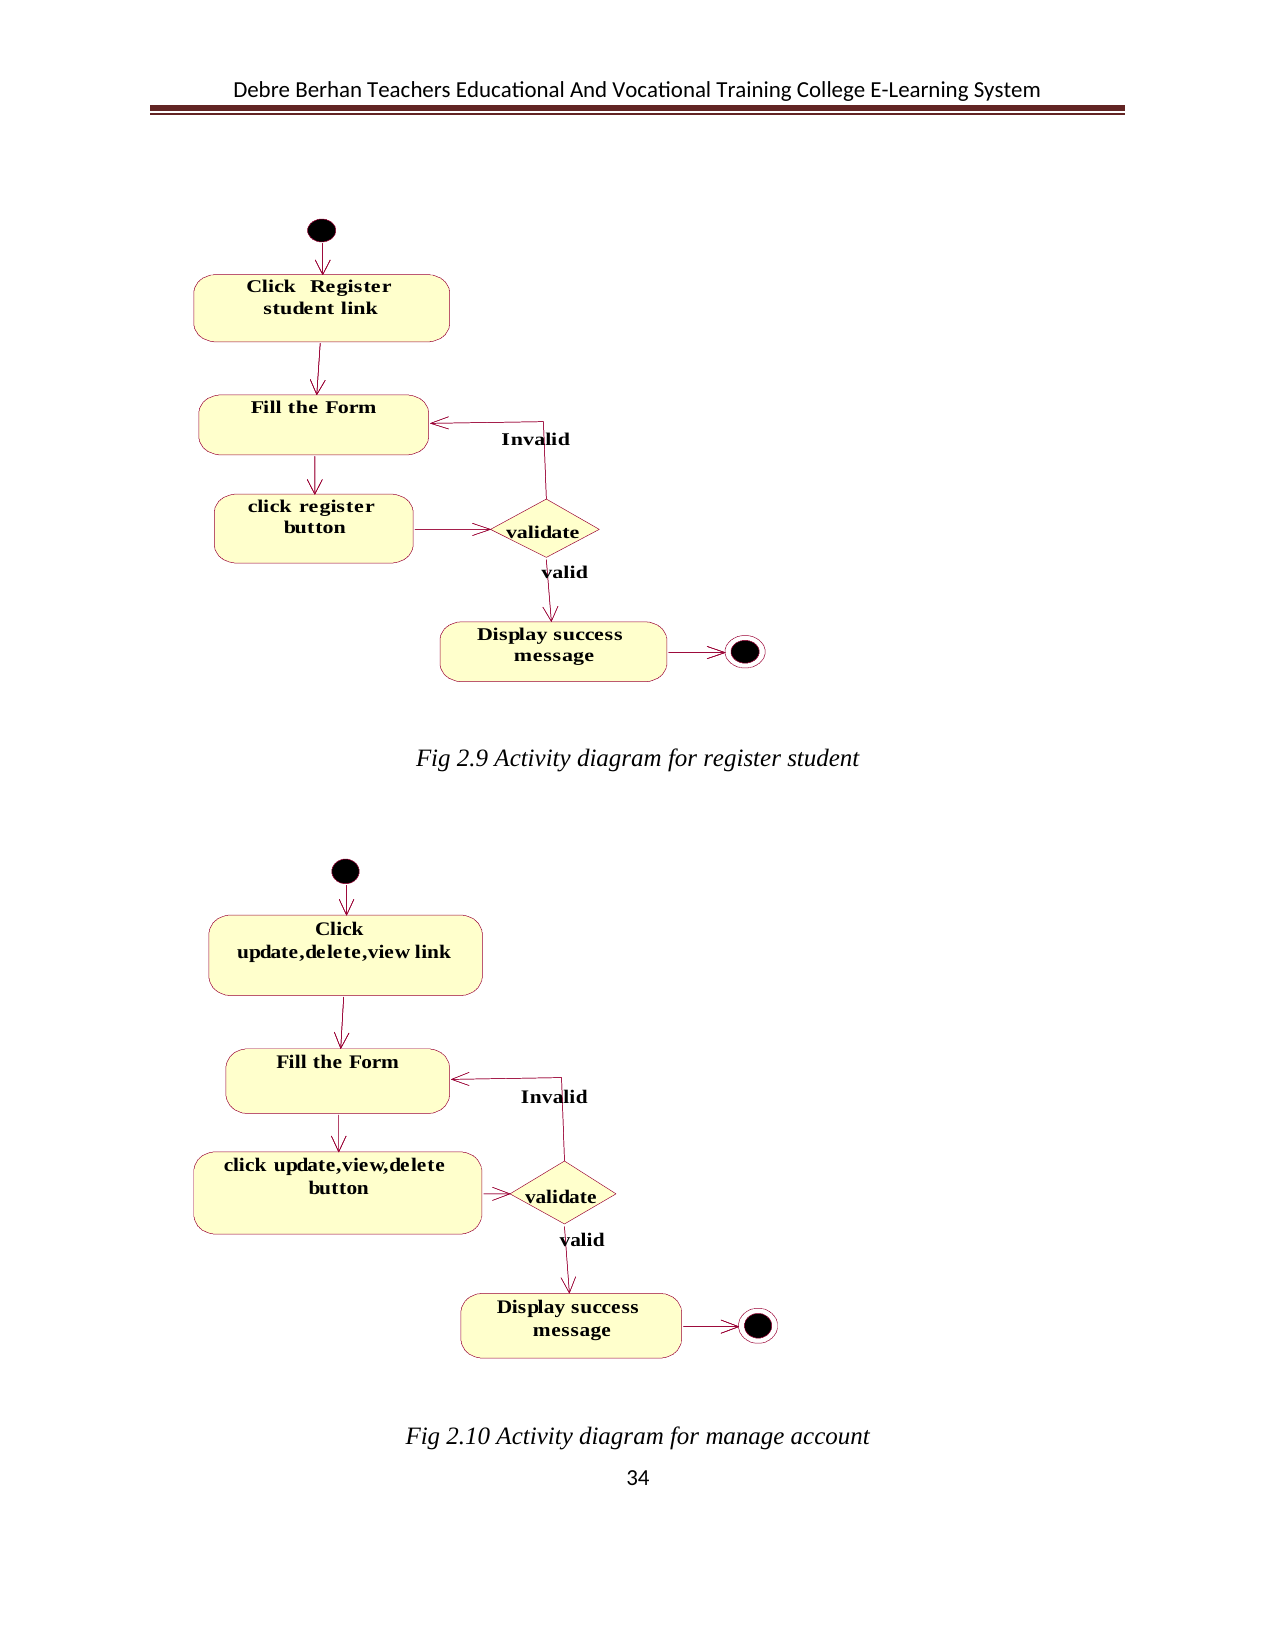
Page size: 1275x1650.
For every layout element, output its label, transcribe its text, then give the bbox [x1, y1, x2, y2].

text Fig 2.9 Activity diagram for register student [150, 743, 1125, 772]
text Fig 2.10 Activity diagram for manage account [150, 1421, 1125, 1450]
